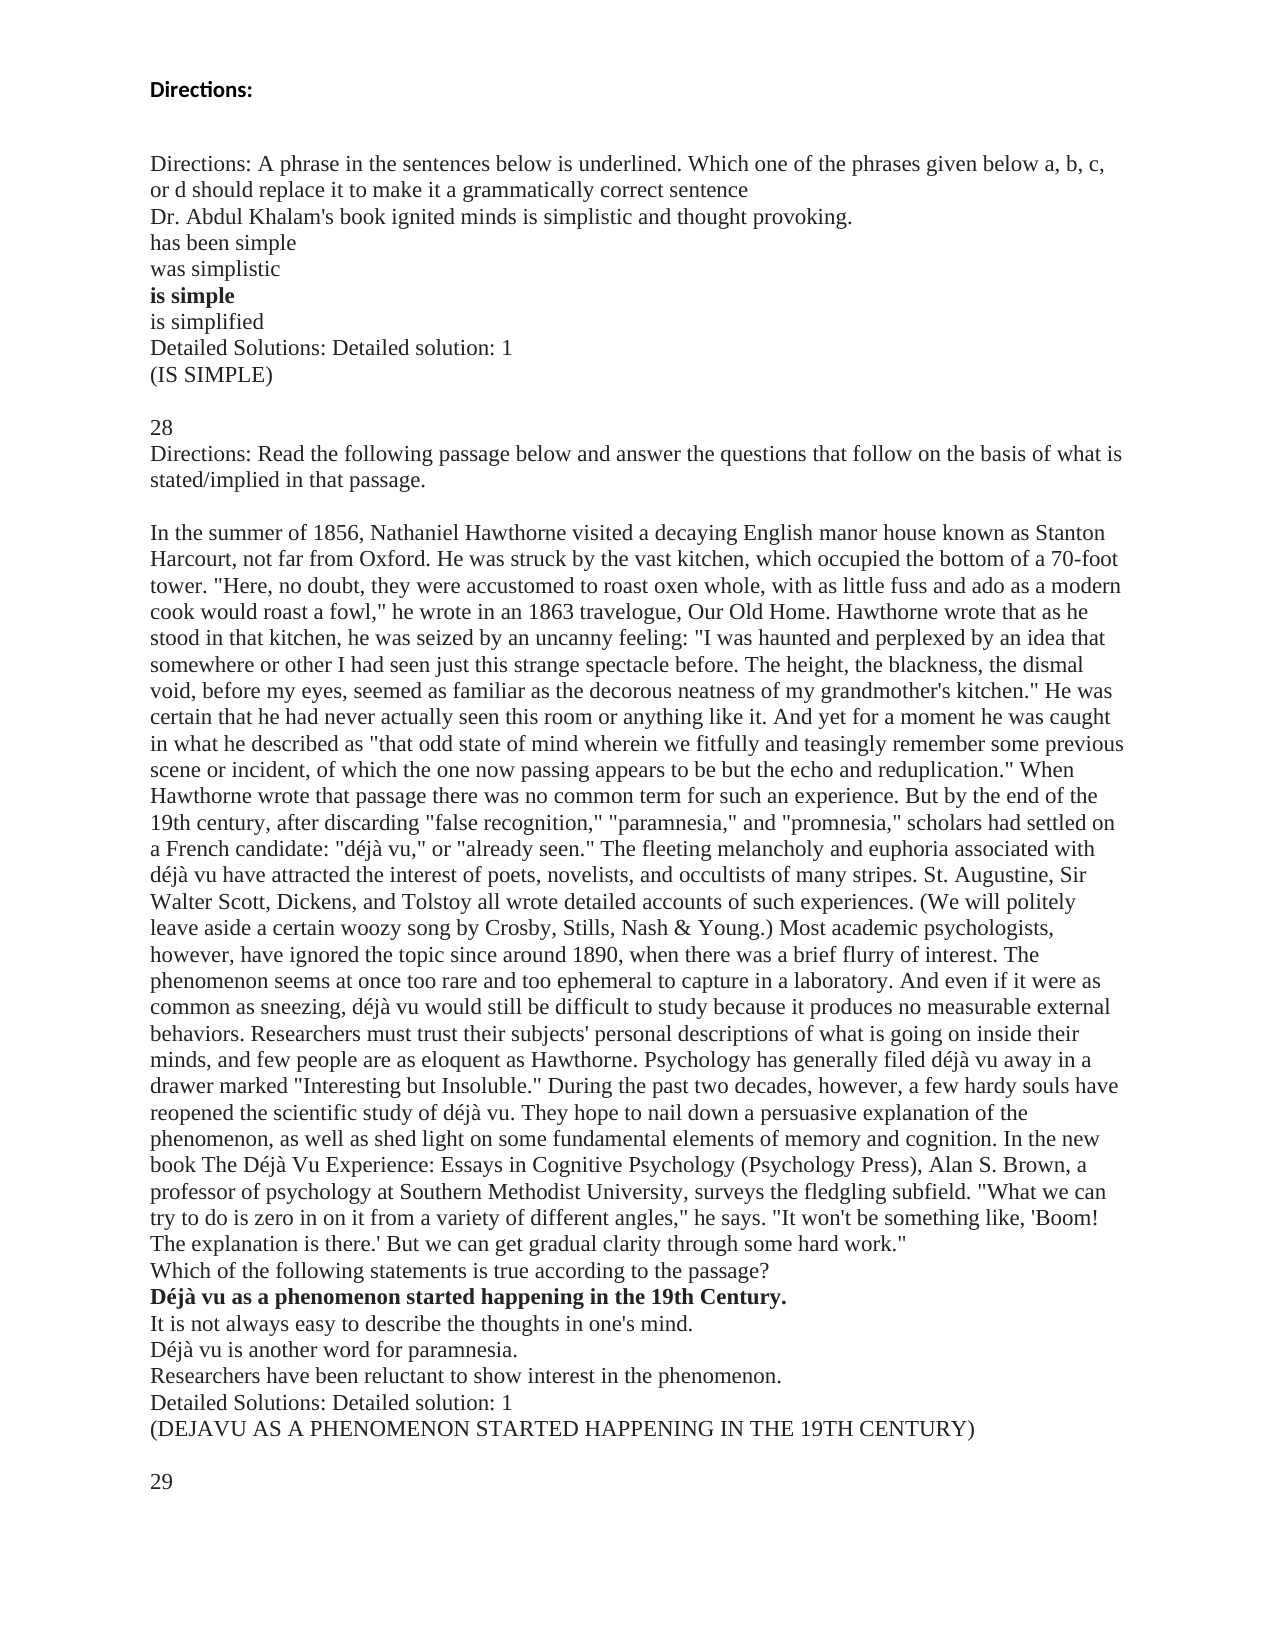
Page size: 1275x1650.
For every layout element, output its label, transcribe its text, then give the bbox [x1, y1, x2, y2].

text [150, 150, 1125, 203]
text Dr. Abdul Khalam's book ignited minds is simplistic and thought provoking. has been simple was simplistic is simple is simplified Detailed Solutions: Detailed solution: 1 (IS SIMPLE) 28 Directions: Read the following passage below and answer the questions that follow on the basis of what is stated/implied in that passage. In the summer of 1856, Nathaniel Hawthorne visited a decaying English manor house known as Stanton Harcourt, not far from Oxford. He was struck by the vast kitchen, which occupied the bottom of a 70-foot tower. "Here, no doubt, they were accustomed to roast oxen whole, with as little fuss and ado as a modern cook would roast a fowl," he wrote in an 1863 travelogue, Our Old Home. Hawthorne wrote that as he stood in that kitchen, he was seized by an uncanny feeling: "I was haunted and perplexed by an idea that somewhere or other I had seen just this strange spectacle before. The height, the blackness, the dismal void, before my eyes, seemed as familiar as the decorous neatness of my grandmother's kitchen." He was certain that he had never actually seen this room or anything like it. And yet for a moment he was caught in what he described as "that odd state of mind wherein we fitfully and teasingly remember some previous scene or incident, of which the one now passing appears to be but the echo and reduplication." When Hawthorne wrote that passage there was no common term for such an experience. But by the end of the 19th century, after discarding "false recognition," "paramnesia," and "promnesia," scholars had settled on a French candidate: "déjà vu," or "already seen." The fleeting melancholy and euphoria associated with déjà vu have attracted the interest of poets, novelists, and occultists of many stripes. St. Augustine, Sir Walter Scott, Dickens, and Tolstoy all wrote detailed accounts of such experiences. (We will politely leave aside a certain woozy song by Crosby, Stills, Nash & Young.) Most academic psychologists, however, have ignored the topic since around 1890, when there was a brief flurry of interest. The phenomenon seems at once too rare and too ephemeral to capture in a laboratory. And even if it were as common as sneezing, déjà vu would still be difficult to study because it produces no measurable external behaviors. Researchers must trust their subjects' personal descriptions of what is going on inside their minds, and few people are as eloquent as Hawthorne. Psychology has generally filed déjà vu away in a drawer marked "Interesting but Insoluble." During the past two decades, however, a few hardy souls have reopened the scientific study of déjà vu. They hope to nail down a persuasive explanation of the phenomenon, as well as shed light on some fundamental elements of memory and cognition. In the new book The Déjà Vu Experience: Essays in Cognitive Psychology (Psychology Press), Alan S. Brown, a professor of psychology at Southern Methodist University, surveys the fledgling subfield. "What we can try to do is zero in on it from a variety of different angles," he says. "It won't be something like, 'Boom! The explanation is there.' But we can get gradual clarity through some hard work." Which of the following statements is true according to the passage? Déjà vu as a phenomenon started happening in the 19th Century. It is not always easy to describe the thoughts in one's mind. Déjà vu is another word for paramnesia. Researchers have been reluctant to show interest in the phenomenon. Detailed Solutions: Detailed solution: 1 (DEJAVU AS A PHENOMENON STARTED HAPPENING IN THE 19TH CENTURY) 29 [150, 203, 1125, 1494]
